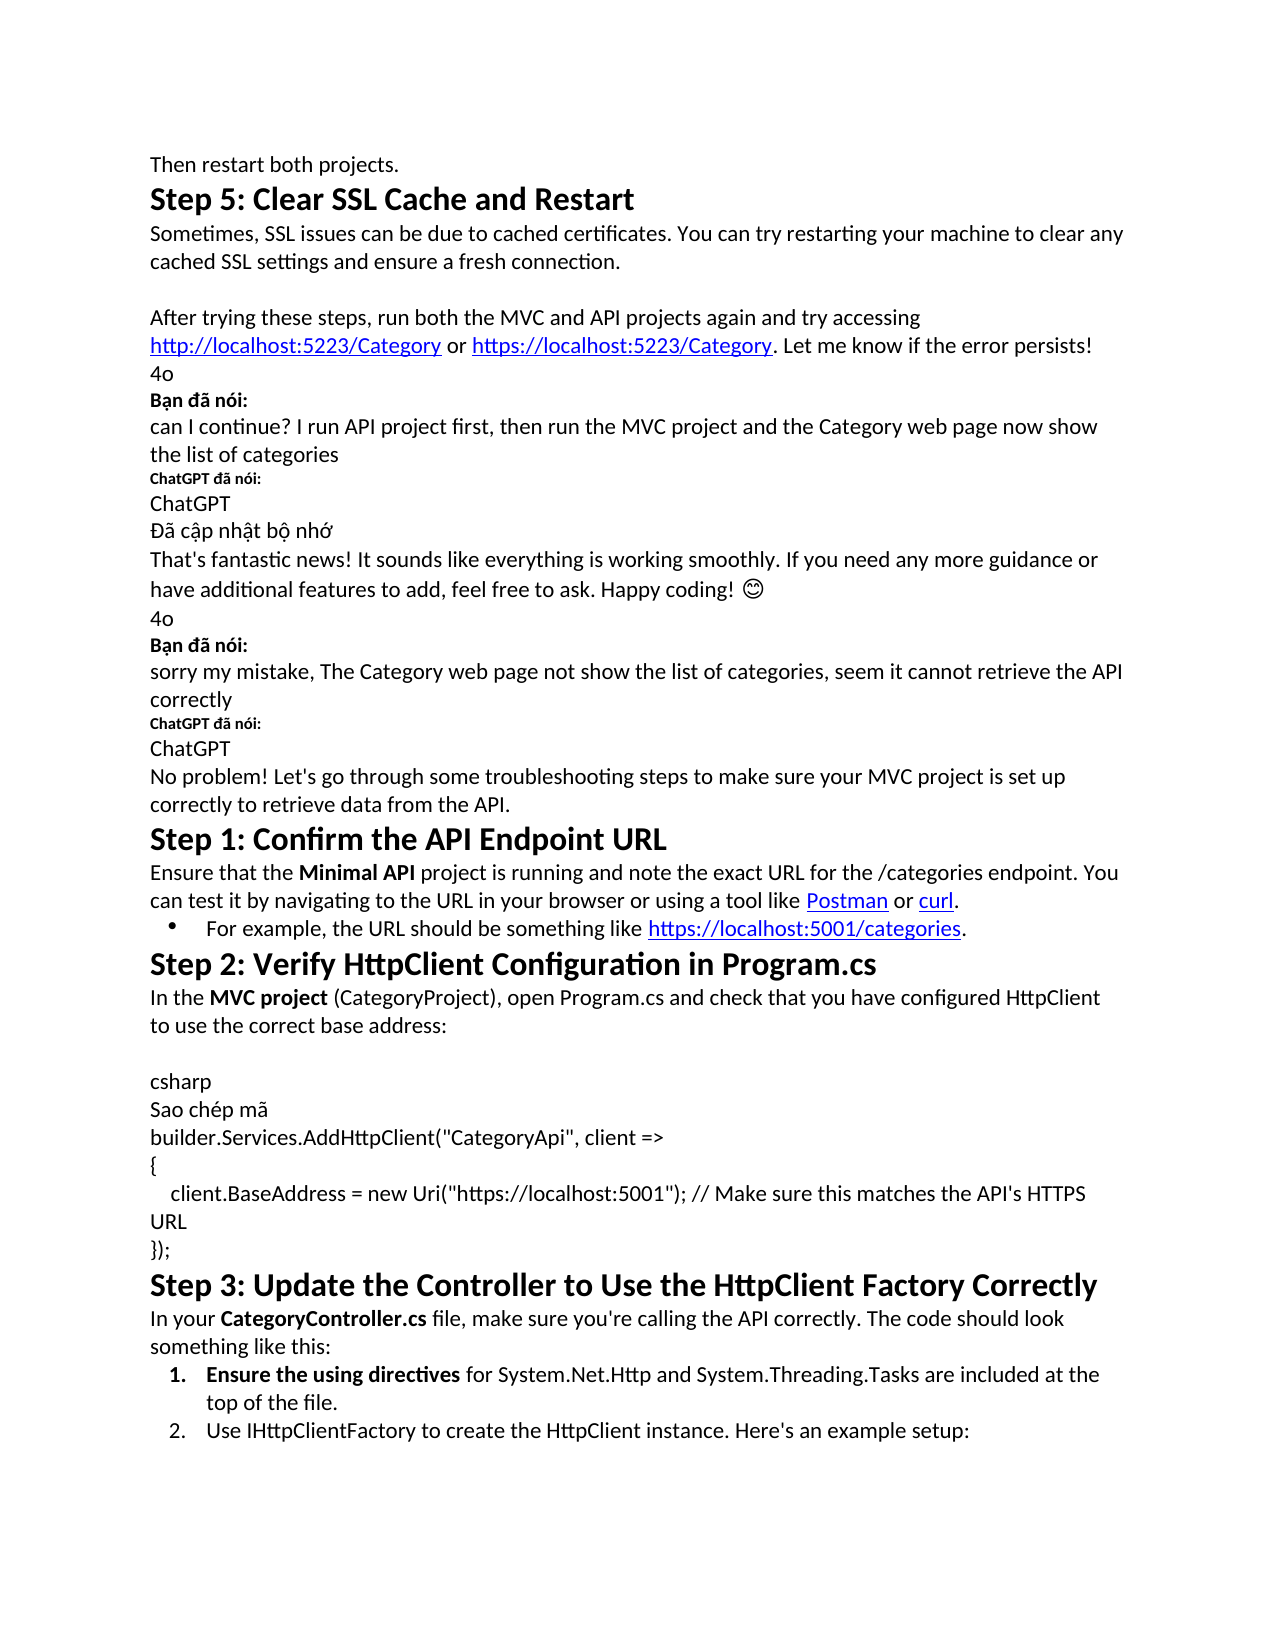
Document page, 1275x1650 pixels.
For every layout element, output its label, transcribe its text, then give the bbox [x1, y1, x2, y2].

text That's fantastic news! It sounds like everything is working smoothly. If you need any more guidance or have additional features to add, feel free to ask. Happy coding! 😊 [150, 545, 1125, 604]
text Bạn đã nói: [150, 632, 1125, 657]
text No problem! Let's go through some troubleshooting steps to make sure your MVC project is set up correctly to retrieve data from the API. [150, 762, 1125, 818]
text builder.Services.AddHttpClient("CategoryApi", client => { client.BaseAddress = new Uri("https://localhost:5001"); // Make sure this matches the API's HTTPS URL }); [150, 1123, 1125, 1263]
text ChatGPT đã nói: [150, 468, 1125, 489]
text In the MVC project (CategoryProject), open Program.cs and check that you have configured HttpClient to use the correct base address: [150, 983, 1125, 1039]
text ChatGPT đã nói: [150, 713, 1125, 734]
text Step 1: Confirm the API Endpoint URL [150, 818, 1125, 858]
text Đã cập nhật bộ nhớ [150, 517, 1125, 545]
list For example, the URL should be something like https://localhost:5001/categories. [169, 914, 1125, 943]
text can I continue? I run API project first, then run the MVC project and the Category web page now show the list of categories [150, 412, 1125, 468]
text In your CategoryController.cs file, make sure you're calling the API correctly. The code should look something like this: [150, 1304, 1125, 1360]
text ChatGPT [150, 734, 1125, 762]
text 4o [150, 359, 1125, 387]
text Step 5: Clear SSL Cache and Restart [150, 178, 1125, 219]
text sorry my mistake, The Category web page not show the list of categories, seem it cannot retrieve the API correctly [150, 657, 1125, 713]
text 4o [150, 604, 1125, 632]
text Ensure that the Minimal API project is running and note the exact URL for the /categories endpoint. You can test it by navigating to the URL in your browser or using a tool like Postman or curl. [150, 858, 1125, 914]
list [169, 1416, 1125, 1472]
text Step 2: Verify HttpClient Configuration in Program.cs [150, 943, 1125, 983]
text Then restart both projects. [150, 150, 1125, 178]
text csharp [150, 1067, 1125, 1095]
list Ensure the using directives for System.Net.Http and System.Threading.Tasks are included at the top of the file. [169, 1360, 1125, 1416]
text Bạn đã nói: [150, 387, 1125, 412]
text Sometimes, SSL issues can be due to cached certificates. You can try restarting your machine to clear any cached SSL settings and ensure a fresh connection. [150, 219, 1125, 275]
text After trying these steps, run both the MVC and API projects again and try accessing http://localhost:5223/Category or https://localhost:5223/Category. Let me know if the error persists! [150, 303, 1125, 359]
text ChatGPT [150, 489, 1125, 517]
text Sao chép mã [150, 1095, 1125, 1123]
text Step 3: Update the Controller to Use the HttpClient Factory Correctly [150, 1263, 1125, 1304]
